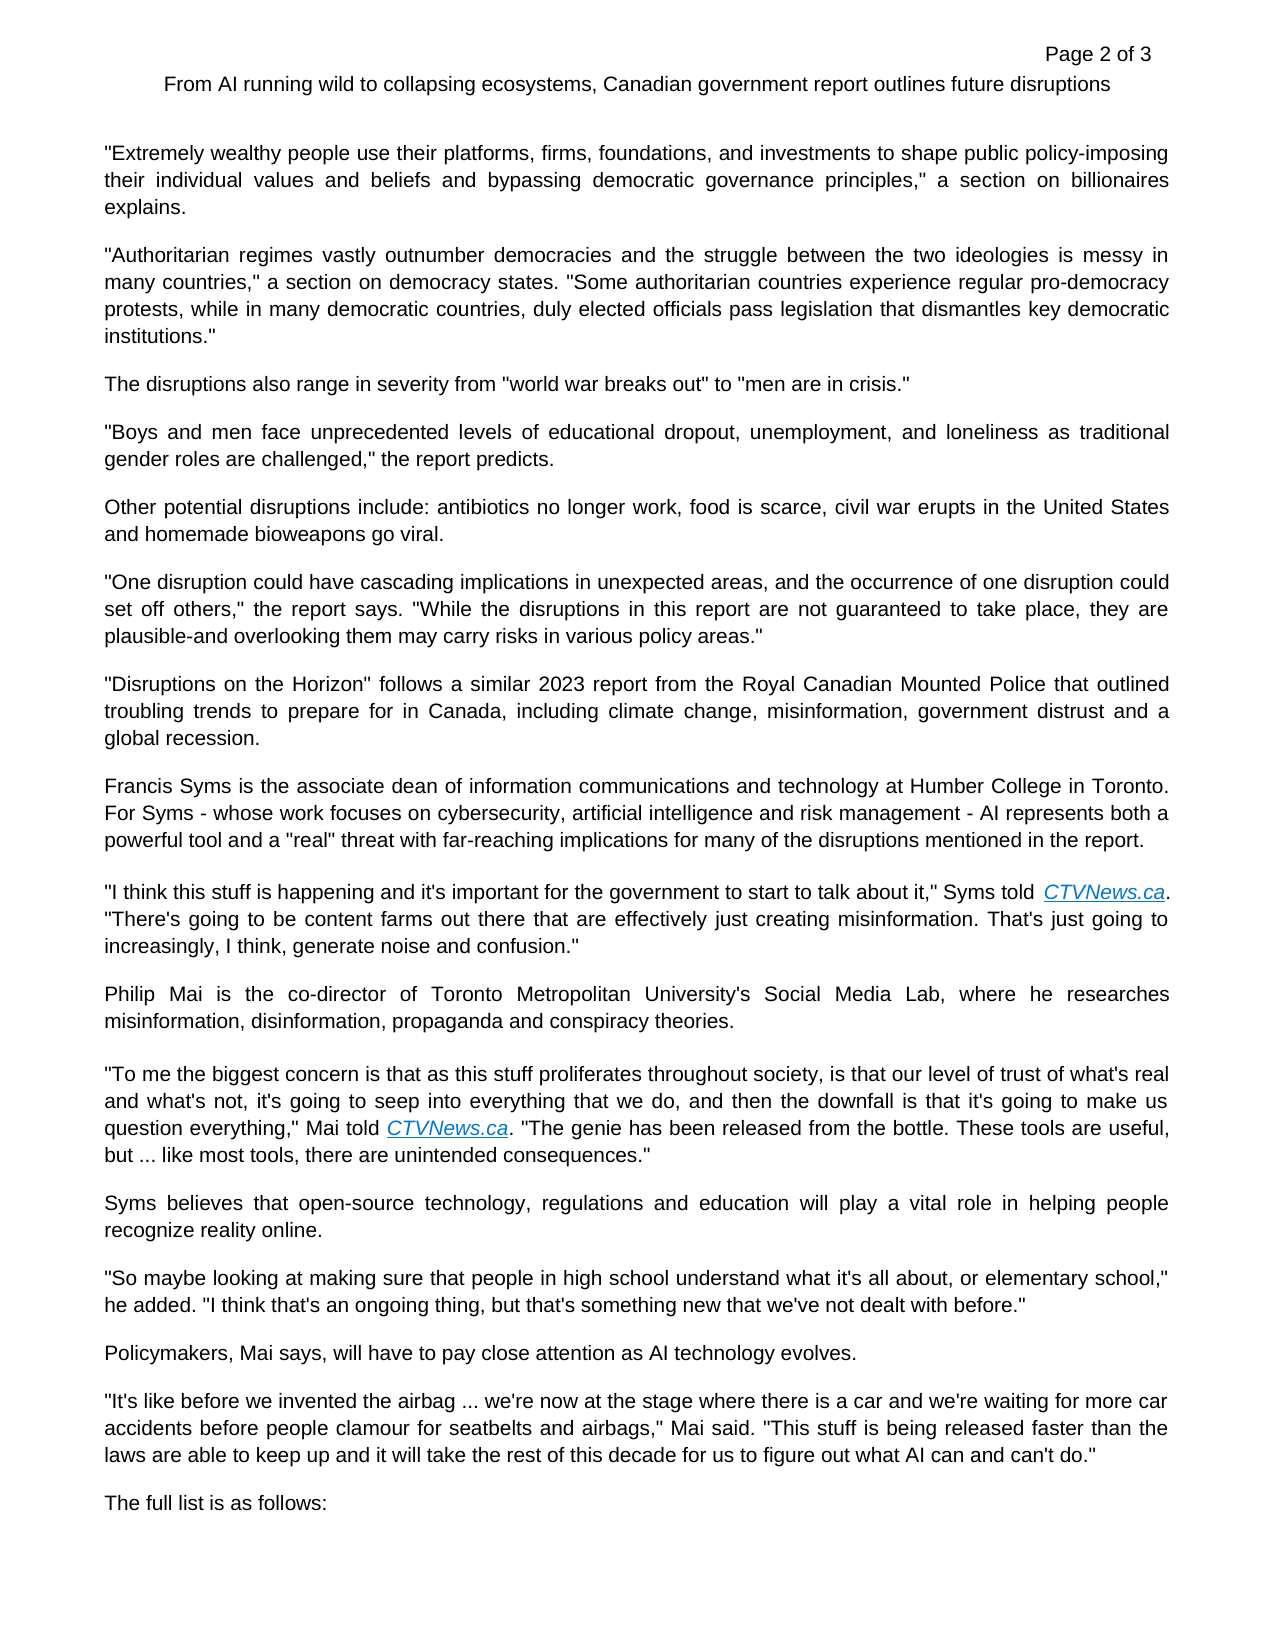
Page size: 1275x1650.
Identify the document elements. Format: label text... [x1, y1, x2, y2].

text "One disruption could have cascading implications in unexpected areas, and the occurrence of one disruption could set off others," the report says. "While the disruptions in this report are not guaranteed to take place, they are plausible-and overlooking them may carry risks in various policy areas." [104, 567, 1171, 648]
text The disruptions also range in severity from "world war breaks out" to "men are in crisis." [104, 369, 1171, 396]
text The full list is as follows: [104, 1487, 1171, 1514]
text "Boys and men face unprecedented levels of educational dropout, unemployment, and loneliness as traditional gender roles are challenged," the report predicts. [104, 417, 1171, 471]
text "So maybe looking at making sure that people in high school understand what it's all about, or elementary school," he added. "I think that's an ongoing thing, but that's something new that we've not dealt with before." [104, 1262, 1171, 1317]
text "To me the biggest concern is that as this stuff proliferates throughout society, is that our level of trust of what's real and what's not, it's going to seep into everything that we do, and then the downfall is that it's going to make us question everything," Mai told CTVNews.ca. "The genie has been released from the bottle. These tools are useful, but ... like most tools, there are unintended consequences." [104, 1058, 1171, 1167]
text "Authoritarian regimes vastly outnumber democracies and the struggle between the two ideologies is messy in many countries," a section on democracy states. "Some authoritarian countries experience regular pro-democracy protests, while in many democratic countries, duly elected officials pass legislation that dismantles key democratic institutions." [104, 239, 1171, 348]
text "Disruptions on the Horizon" follows a similar 2023 report from the Royal Canadian Mounted Police that outlined troubling trends to prepare for in Canada, including climate change, misinformation, government distrust and a global recession. [104, 669, 1171, 750]
text Francis Syms is the associate dean of information communications and technology at Humber College in Toronto. For Syms - whose work focuses on cybersecurity, artificial intelligence and risk management - AI represents both a powerful tool and a "real" threat with far-reaching implications for many of the disruptions mentioned in the report. [104, 771, 1171, 852]
text "I think this stuff is happening and it's important for the government to start to talk about it," Syms told CTVNews.ca. "There's going to be content farms out there that are effectively just creating misinformation. That's just going to increasingly, I think, generate noise and confusion." [104, 877, 1171, 958]
text "Extremely wealthy people use their platforms, firms, foundations, and investments to shape public policy-imposing their individual values and beliefs and bypassing democratic governance principles," a section on billionaires explains. [104, 137, 1171, 219]
text "It's like before we invented the airbag ... we're now at the stage where there is a car and we're waiting for more car accidents before people clamour for seatbelts and airbags," Mai said. "This stuff is being released faster than the laws are able to keep up and it will take the rest of this decade for us to figure out what AI can and can't do." [104, 1385, 1171, 1467]
text Other potential disruptions include: antibiotics no longer work, food is scarce, civil war erupts in the United States and homemade bioweapons go viral. [104, 492, 1171, 546]
text Philip Mai is the co-director of Toronto Metropolitan University's Social Media Lab, where he researches misinformation, disinformation, propaganda and conspiracy theories. [104, 979, 1171, 1033]
text Policymakers, Mai says, will have to pay close attention as AI technology evolves. [104, 1337, 1171, 1364]
text Syms believes that open-source technology, regulations and education will play a vital role in helping people recognize reality online. [104, 1187, 1171, 1242]
